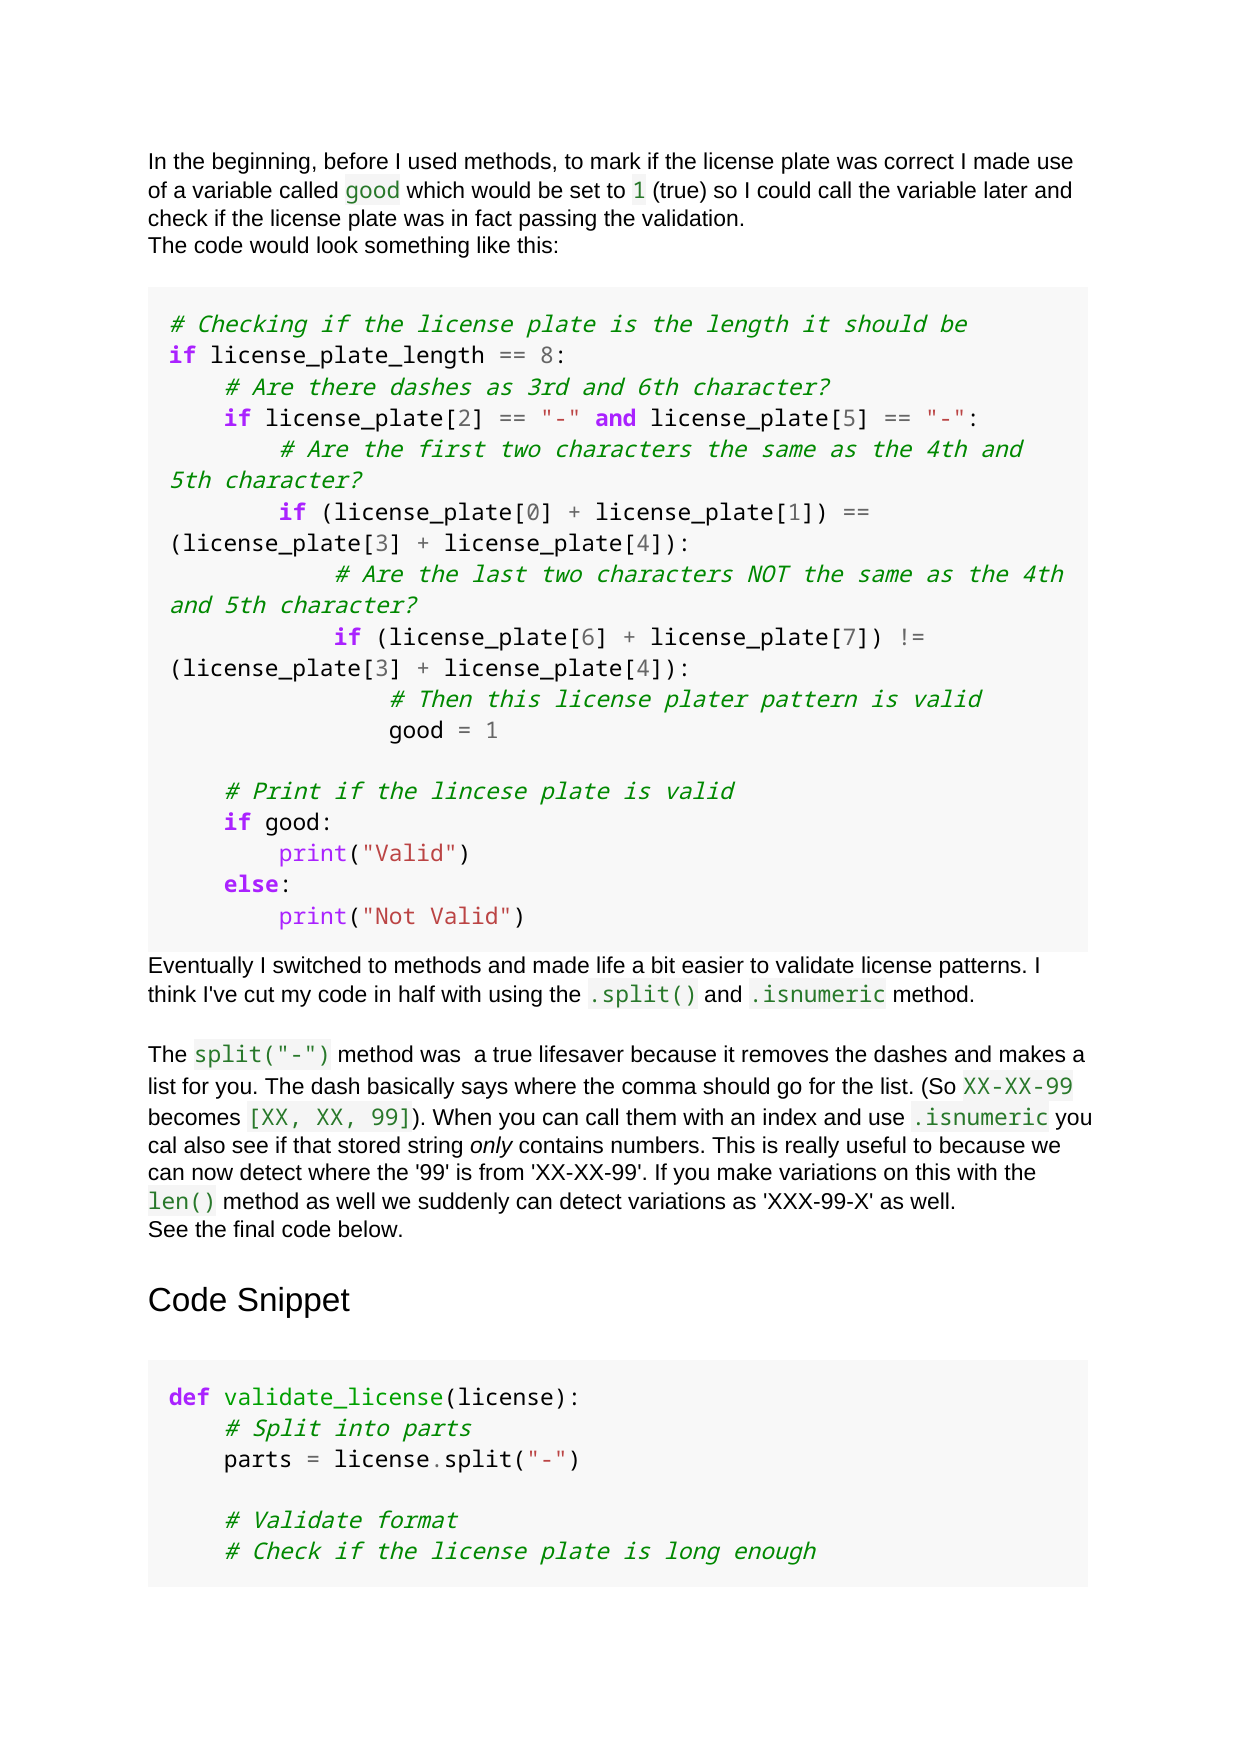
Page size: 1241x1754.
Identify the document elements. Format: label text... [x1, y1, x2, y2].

text The code would look something like this: [148, 232, 1093, 258]
text In the beginning, before I used methods, to mark if the license plate was correct I made use of a variable called good which would be set to 1 (true) so I could call the variable later and check if the license plate was in fact passing the validation. [148, 148, 1093, 232]
subtitle Code Snippet [148, 1280, 1093, 1318]
text The split("-") method was a true lifesaver because it removes the dashes and makes a list for you. The dash basically says where the comma should go for the list. (So XX-XX-99 becomes [XX, XX, 99]). When you can call them with an index and use .isnumeric you cal also see if that stored string only contains numbers. This is really useful to because we can now detect where the '99' is from 'XX-XX-99'. If you make variations on this with the len() method as well we suddenly can detect variations as 'XXX-99-X' as well. [148, 1038, 1093, 1216]
table_header # Checking if the license plate is the length it should be if license_plate_length == 8: # Are there dashes as 3rd and 6th character? if license_plate[2] == "-" and license_plate[5] == "-": # Are the first two characters the same as the 4th and 5th character? if (license_plate[0] + license_plate[1]) == (license_plate[3] + license_plate[4]): # Are the last two characters NOT the same as the 4th and 5th character? if (license_plate[6] + license_plate[7]) != (license_plate[3] + license_plate[4]): # Then this license plater pattern is valid good = 1 # Print if the lincese plate is valid if good: print("Valid") else: print("Not Valid") [148, 287, 1088, 952]
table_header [148, 1360, 1088, 1587]
text See the final code below. [148, 1216, 1093, 1242]
text Eventually I switched to methods and made life a bit easier to validate license patterns. I think I've cut my code in half with using the .split() and .isnumeric method. [148, 952, 1093, 1009]
